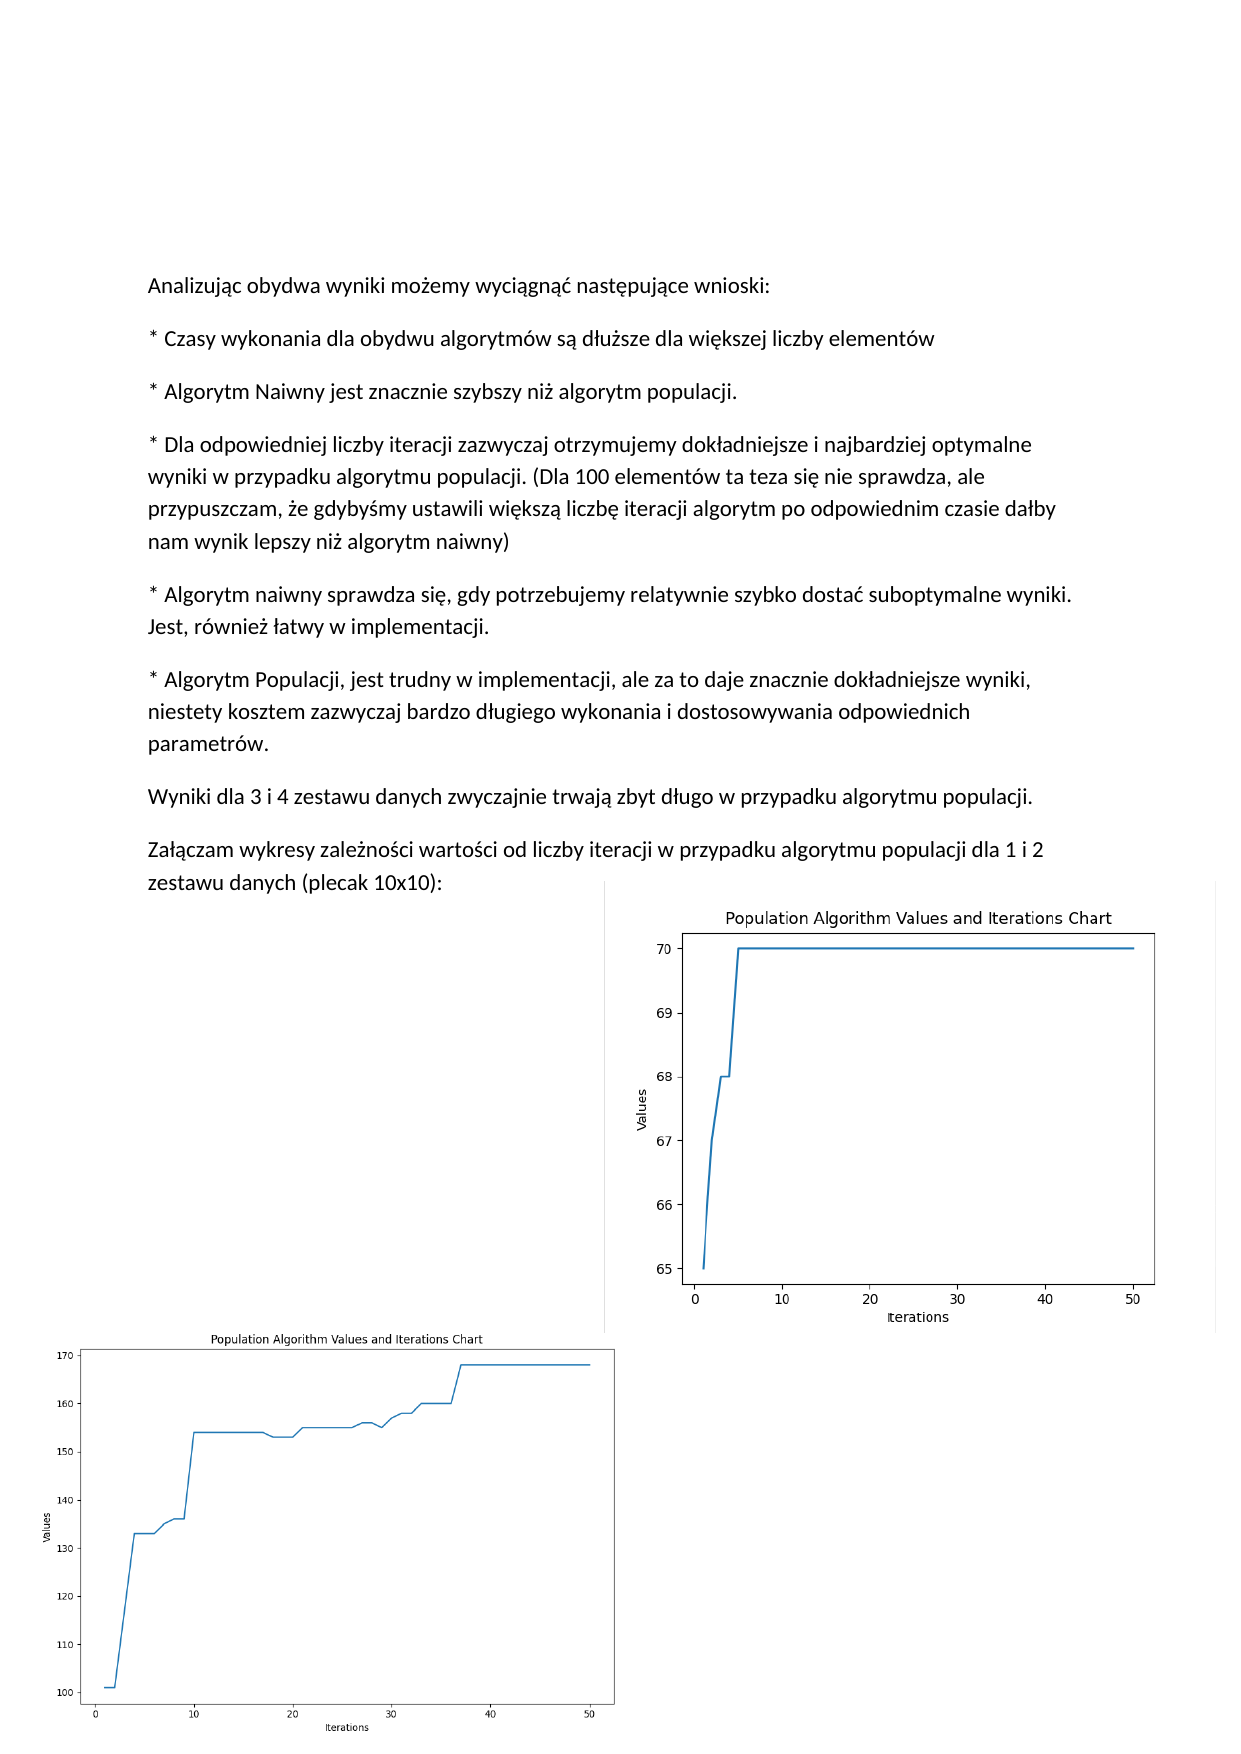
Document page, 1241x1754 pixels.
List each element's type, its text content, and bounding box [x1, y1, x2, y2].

text Analizując obydwa wyniki możemy wyciągnąć następujące wnioski: [148, 271, 1093, 299]
picture [1, 881, 1216, 1754]
text * Dla odpowiedniej liczby iteracji zazwyczaj otrzymujemy dokładniejsze i najbardziej optymalne wyniki w przypadku algorytmu populacji. (Dla 100 elementów ta teza się nie sprawdza, ale przypuszczam, że gdybyśmy ustawili większą liczbę iteracji algorytm po odpowiednim czasie dałby nam wynik lepszy niż algorytm naiwny) [148, 430, 1093, 555]
text * Algorytm Naiwny jest znacznie szybszy niż algorytm populacji. [148, 377, 1093, 405]
text Wyniki dla 3 i 4 zestawu danych zwyczajnie trwają zbyt długo w przypadku algorytmu populacji. [148, 782, 1093, 810]
text * Algorytm Populacji, jest trudny w implementacji, ale za to daje znacznie dokładniejsze wyniki, niestety kosztem zazwyczaj bardzo długiego wykonania i dostosowywania odpowiednich parametrów. [148, 665, 1093, 757]
text * Algorytm naiwny sprawdza się, gdy potrzebujemy relatywnie szybko dostać suboptymalne wyniki. Jest, również łatwy w implementacji. [148, 580, 1093, 640]
text * Czasy wykonania dla obydwu algorytmów są dłuższe dla większej liczby elementów [148, 324, 1093, 352]
text Załączam wykresy zależności wartości od liczby iteracji w przypadku algorytmu populacji dla 1 i 2 zestawu danych (plecak 10x10): [148, 835, 1093, 896]
